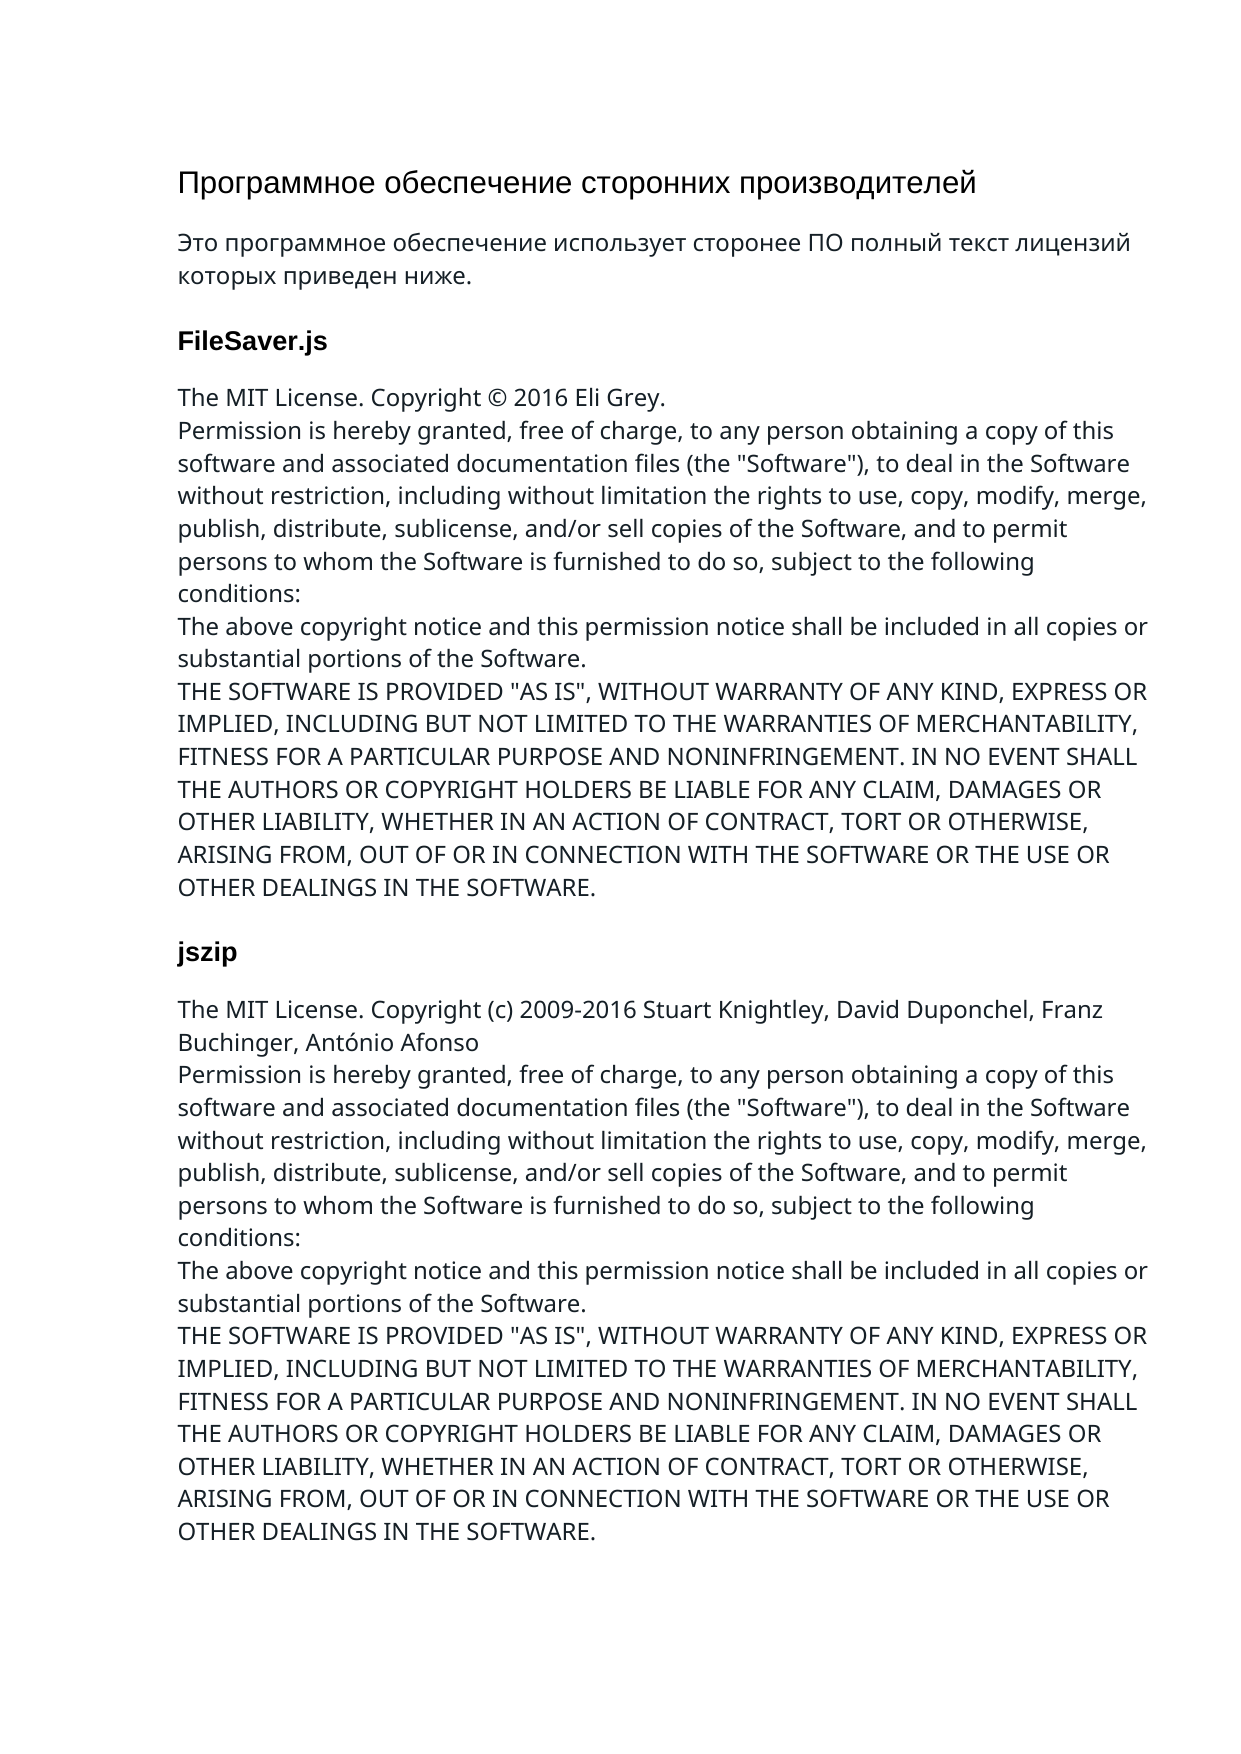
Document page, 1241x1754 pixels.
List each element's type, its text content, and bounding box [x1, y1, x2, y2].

text The above copyright notice and this permission notice shall be included in all copies or substantial portions of the Software. [177, 1254, 1152, 1319]
text Это программное обеспечение использует сторонее ПО полный текст лицензий которых приведен ниже. [177, 226, 1152, 291]
subtitle FileSaver.js [177, 324, 1152, 356]
text The MIT License. Copyright © 2016 Eli Grey. [177, 381, 1152, 414]
text The MIT License. Copyright (c) 2009-2016 Stuart Knightley, David Duponchel, Franz Buchinger, António Afonso [177, 993, 1152, 1058]
text The above copyright notice and this permission notice shall be included in all copies or substantial portions of the Software. [177, 609, 1152, 675]
subtitle jszip [177, 936, 1152, 967]
subtitle Программное обеспечение сторонних производителей [177, 164, 1152, 200]
